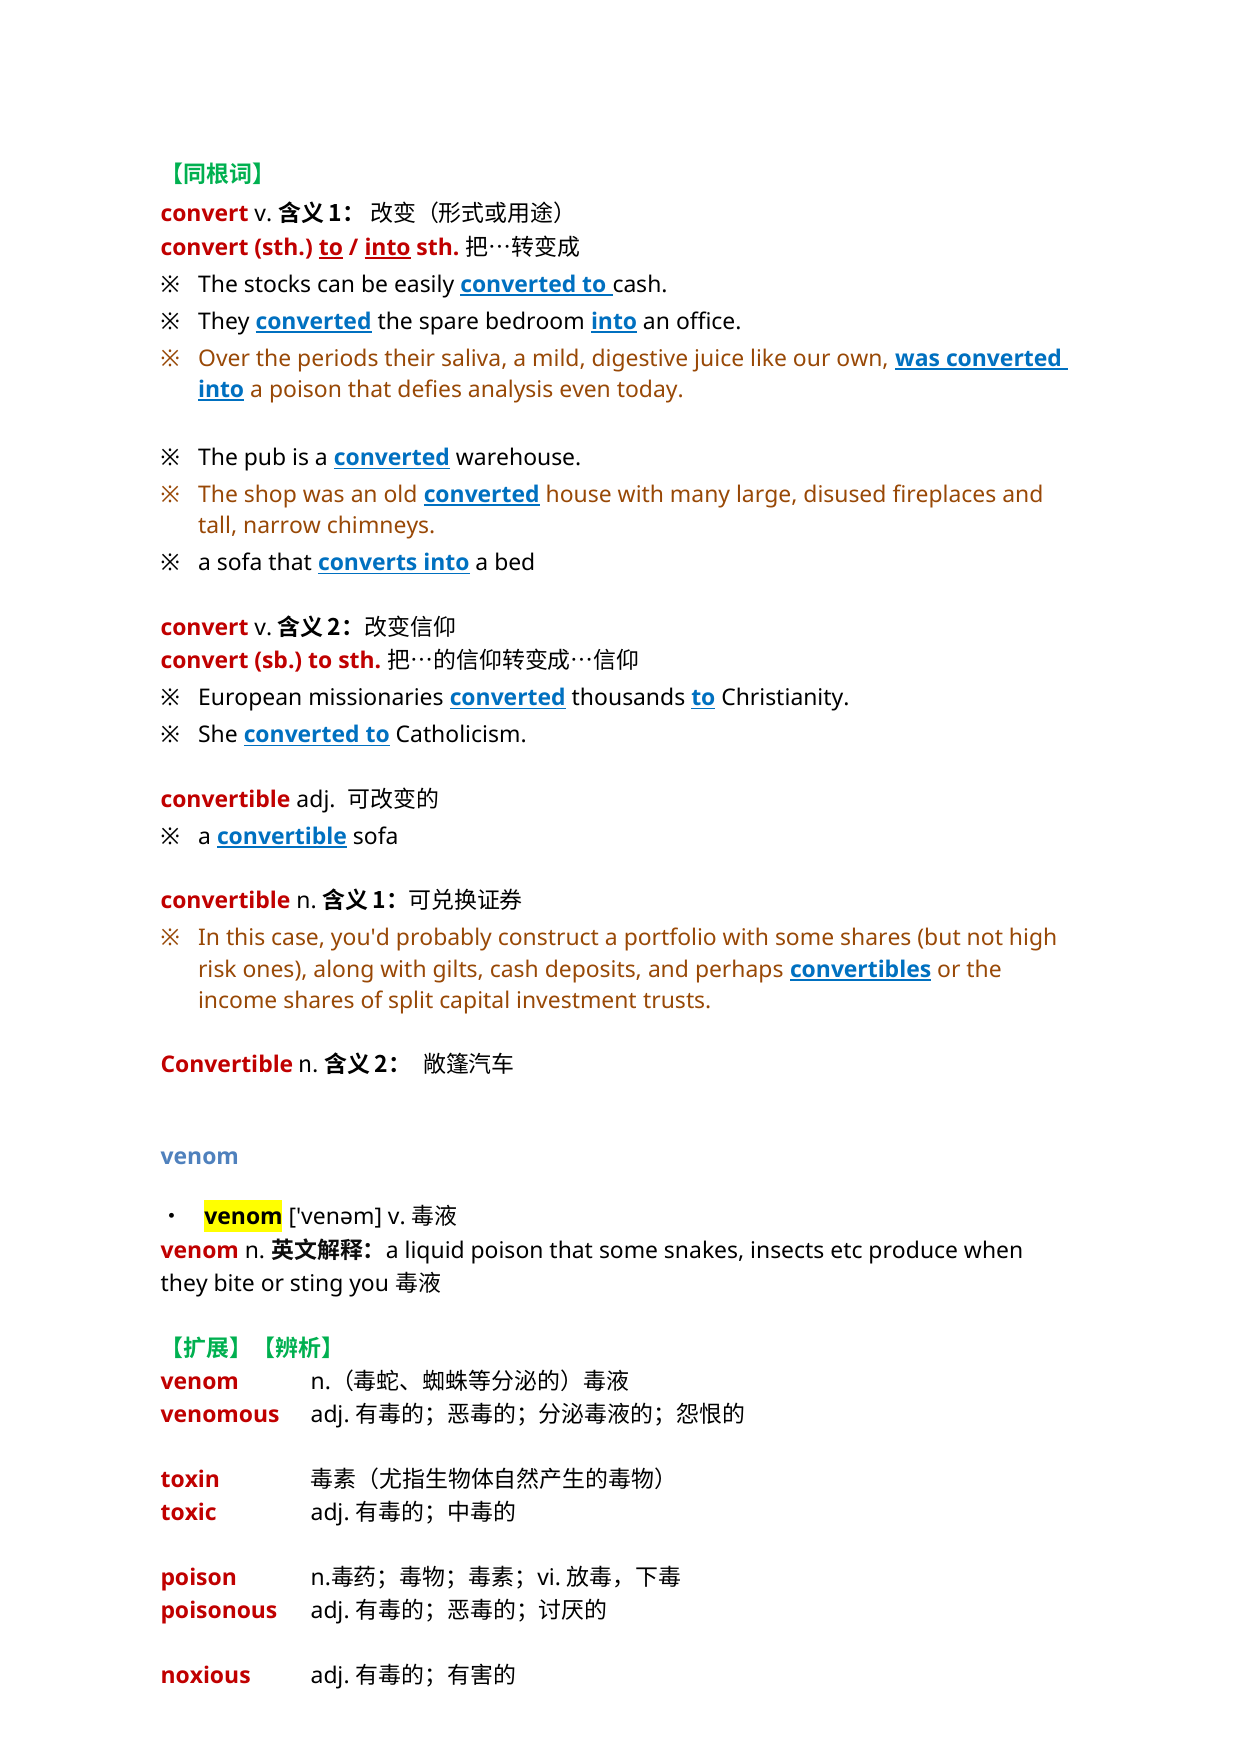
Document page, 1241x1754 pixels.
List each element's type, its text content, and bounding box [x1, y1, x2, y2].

text convert (sth.) to / into sth. 把…转变成 [160, 228, 1071, 262]
text poisonous adj. 有毒的；恶毒的；讨厌的 [160, 1592, 1071, 1625]
text convertible adj. 可改变的 [160, 781, 1071, 814]
text convert (sb.) to sth. 把…的信仰转变成…信仰 [160, 642, 1071, 675]
text toxin 毒素（尤指生物体自然产生的毒物） [160, 1461, 1071, 1494]
list Over the periods their saliva, a mild, digestive juice like our own, was converted into a poison that defies analysis even today. [160, 342, 1071, 404]
list They converted the spare bedroom into an office. [160, 304, 1071, 336]
text venomous adj. 有毒的；恶毒的；分泌毒液的；怨恨的 [160, 1396, 1071, 1429]
text poison n.毒药；毒物；毒素；vi. 放毒，下毒 [160, 1558, 1071, 1592]
list European missionaries converted thousands to Christianity. [160, 681, 1071, 712]
text Convertible n. 含义2： 敞篷汽车 [160, 1046, 1071, 1079]
text venom n. 英文解释：a liquid poison that some snakes, insects etc produce when they bite or sting you 毒液 [160, 1232, 1071, 1298]
text 【同根词】 [160, 156, 1071, 189]
list a convertible sofa [160, 820, 1071, 851]
list She converted to Catholicism. [160, 718, 1071, 749]
text toxic adj. 有毒的；中毒的 [160, 1494, 1071, 1527]
list a sofa that converts into a bed [160, 546, 1071, 577]
text venom n.（毒蛇、蜘蛛等分泌的）毒液 [160, 1363, 1071, 1396]
text 【扩展】【辨析】 [160, 1329, 1071, 1363]
list The shop was an old converted house with many large, disused fireplaces and tall, narrow chimneys. [160, 478, 1071, 541]
list venom ['venəm] v. 毒液 [160, 1198, 1071, 1232]
list The stocks can be easily converted to cash. [160, 268, 1071, 299]
text convertible n. 含义1：可兑换证券 [160, 882, 1071, 916]
list The pub is a converted warehouse. [160, 441, 1071, 472]
text noxious adj. 有毒的；有害的 [160, 1656, 1071, 1690]
text convert v. 含义1： 改变（形式或用途） [160, 195, 1071, 228]
subtitle venom [160, 1140, 1071, 1171]
list In this case, you'd probably construct a portfolio with some shares (but not high risk ones), along with gilts, cash deposits, and perhaps convertibles or the income shares of split capital investment trusts. [160, 921, 1071, 1015]
text convert v. 含义2：改变信仰 [160, 609, 1071, 642]
